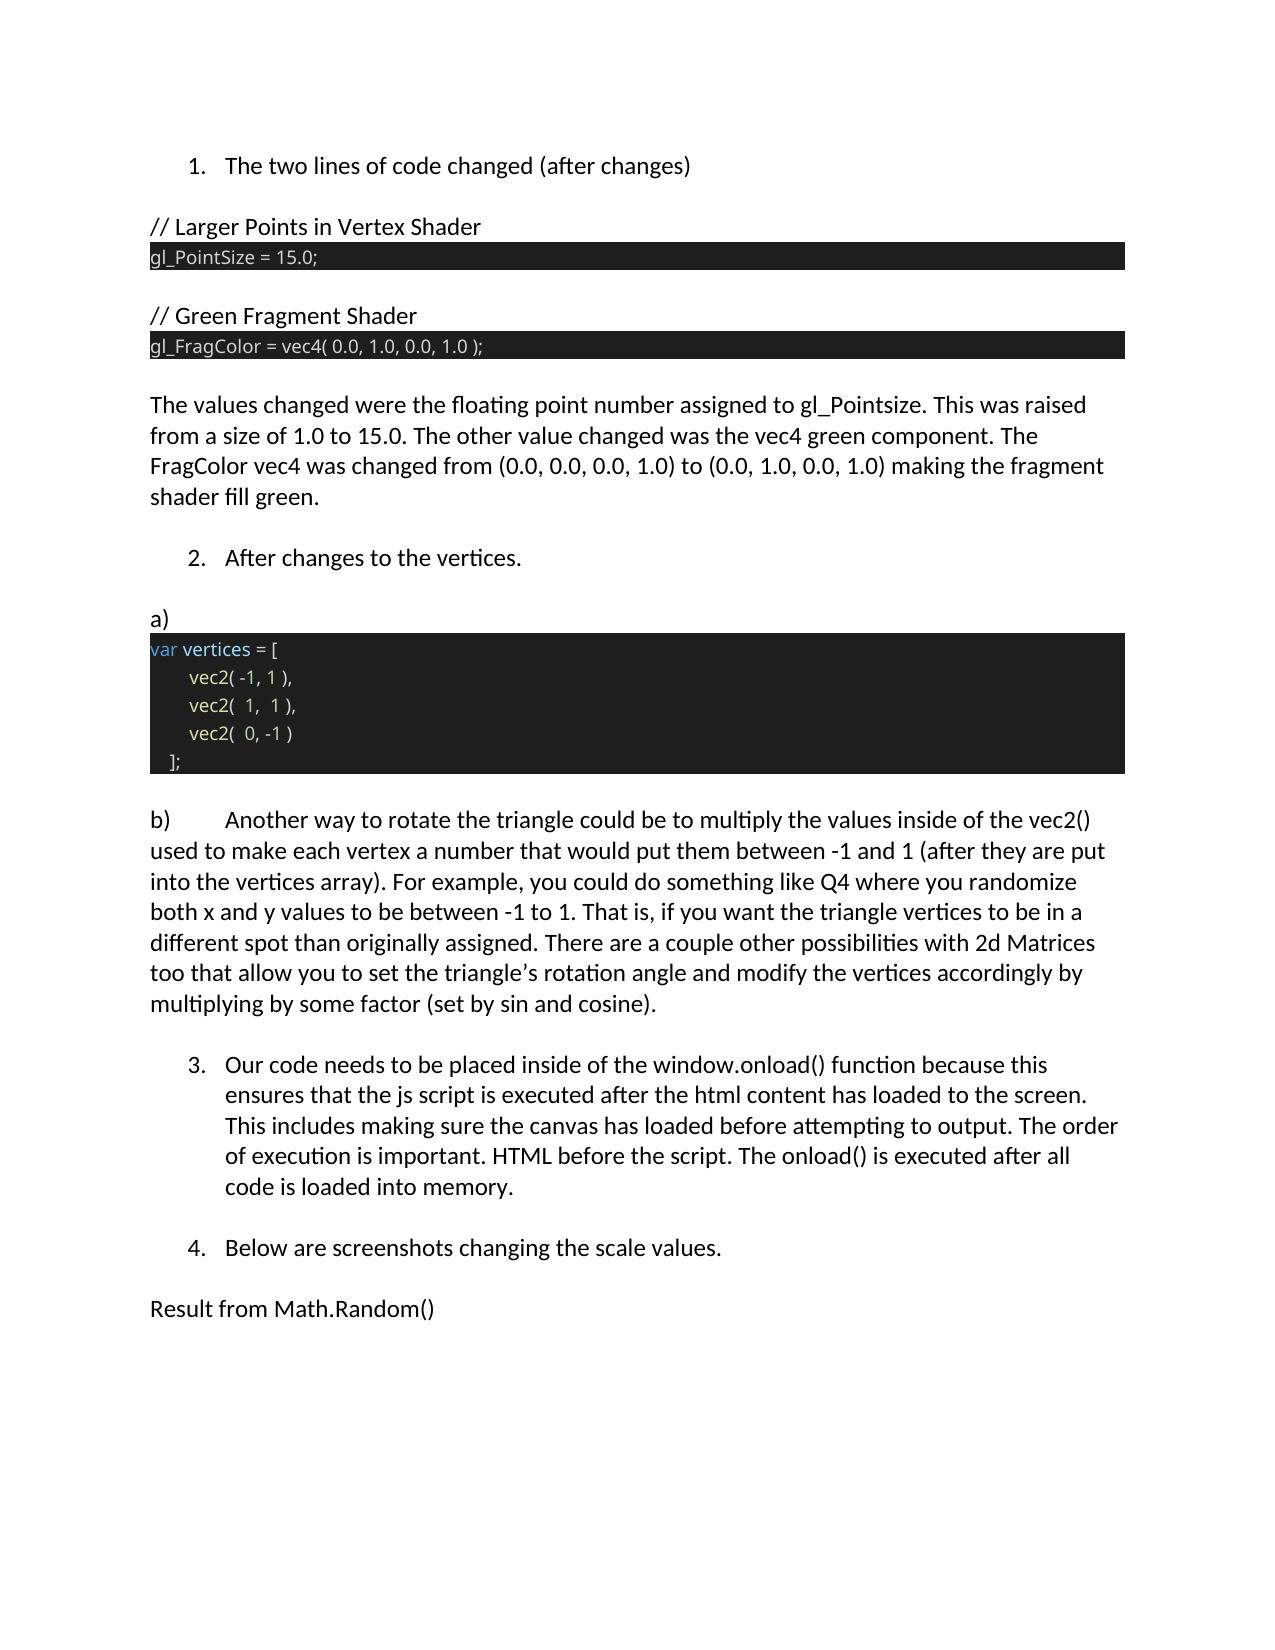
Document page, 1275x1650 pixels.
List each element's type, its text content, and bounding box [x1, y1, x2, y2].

list Below are screenshots changing the scale values. [187, 1232, 1125, 1262]
text gl_PointSize = 15.0; [150, 242, 1125, 270]
list Our code needs to be placed inside of the window.onload() function because this ensures that the js script is executed after the html content has loaded to the screen. This includes making sure the canvas has loaded before attempting to output. The order of execution is important. HTML before the script. The onload() is executed after all code is loaded into memory. [187, 1049, 1125, 1201]
list The two lines of code changed (after changes) [187, 150, 1125, 181]
text a) [150, 603, 1125, 633]
text Result from Math.Random() [150, 1293, 1125, 1323]
text vec2( -1, 1 ), [150, 662, 1125, 690]
list After changes to the vertices. [187, 542, 1125, 572]
text ]; [150, 746, 1125, 774]
text // Green Fragment Shader [150, 300, 1125, 331]
text vec2( 1, 1 ), [150, 690, 1125, 718]
text gl_FragColor = vec4( 0.0, 1.0, 0.0, 1.0 ); [150, 331, 1125, 359]
text The values changed were the floating point number assigned to gl_Pointsize. This was raised from a size of 1.0 to 15.0. The other value changed was the vec4 green component. The FragColor vec4 was changed from (0.0, 0.0, 0.0, 1.0) to (0.0, 1.0, 0.0, 1.0) making the fragment shader fill green. [150, 389, 1125, 511]
text b) Another way to rotate the triangle could be to multiply the values inside of the vec2() used to make each vertex a number that would put them between -1 and 1 (after they are put into the vertices array). For example, you could do something like Q4 where you randomize both x and y values to be between -1 to 1. That is, if you want the triangle vertices to be in a different spot than originally assigned. There are a couple other possibilities with 2d Matrices too that allow you to set the triangle’s rotation angle and modify the vertices accordingly by multiplying by some factor (set by sin and cosine). [150, 805, 1125, 1018]
text // Larger Points in Vertex Shader [150, 211, 1125, 242]
text vec2( 0, -1 ) [150, 718, 1125, 746]
text var vertices = [ [150, 633, 1125, 662]
